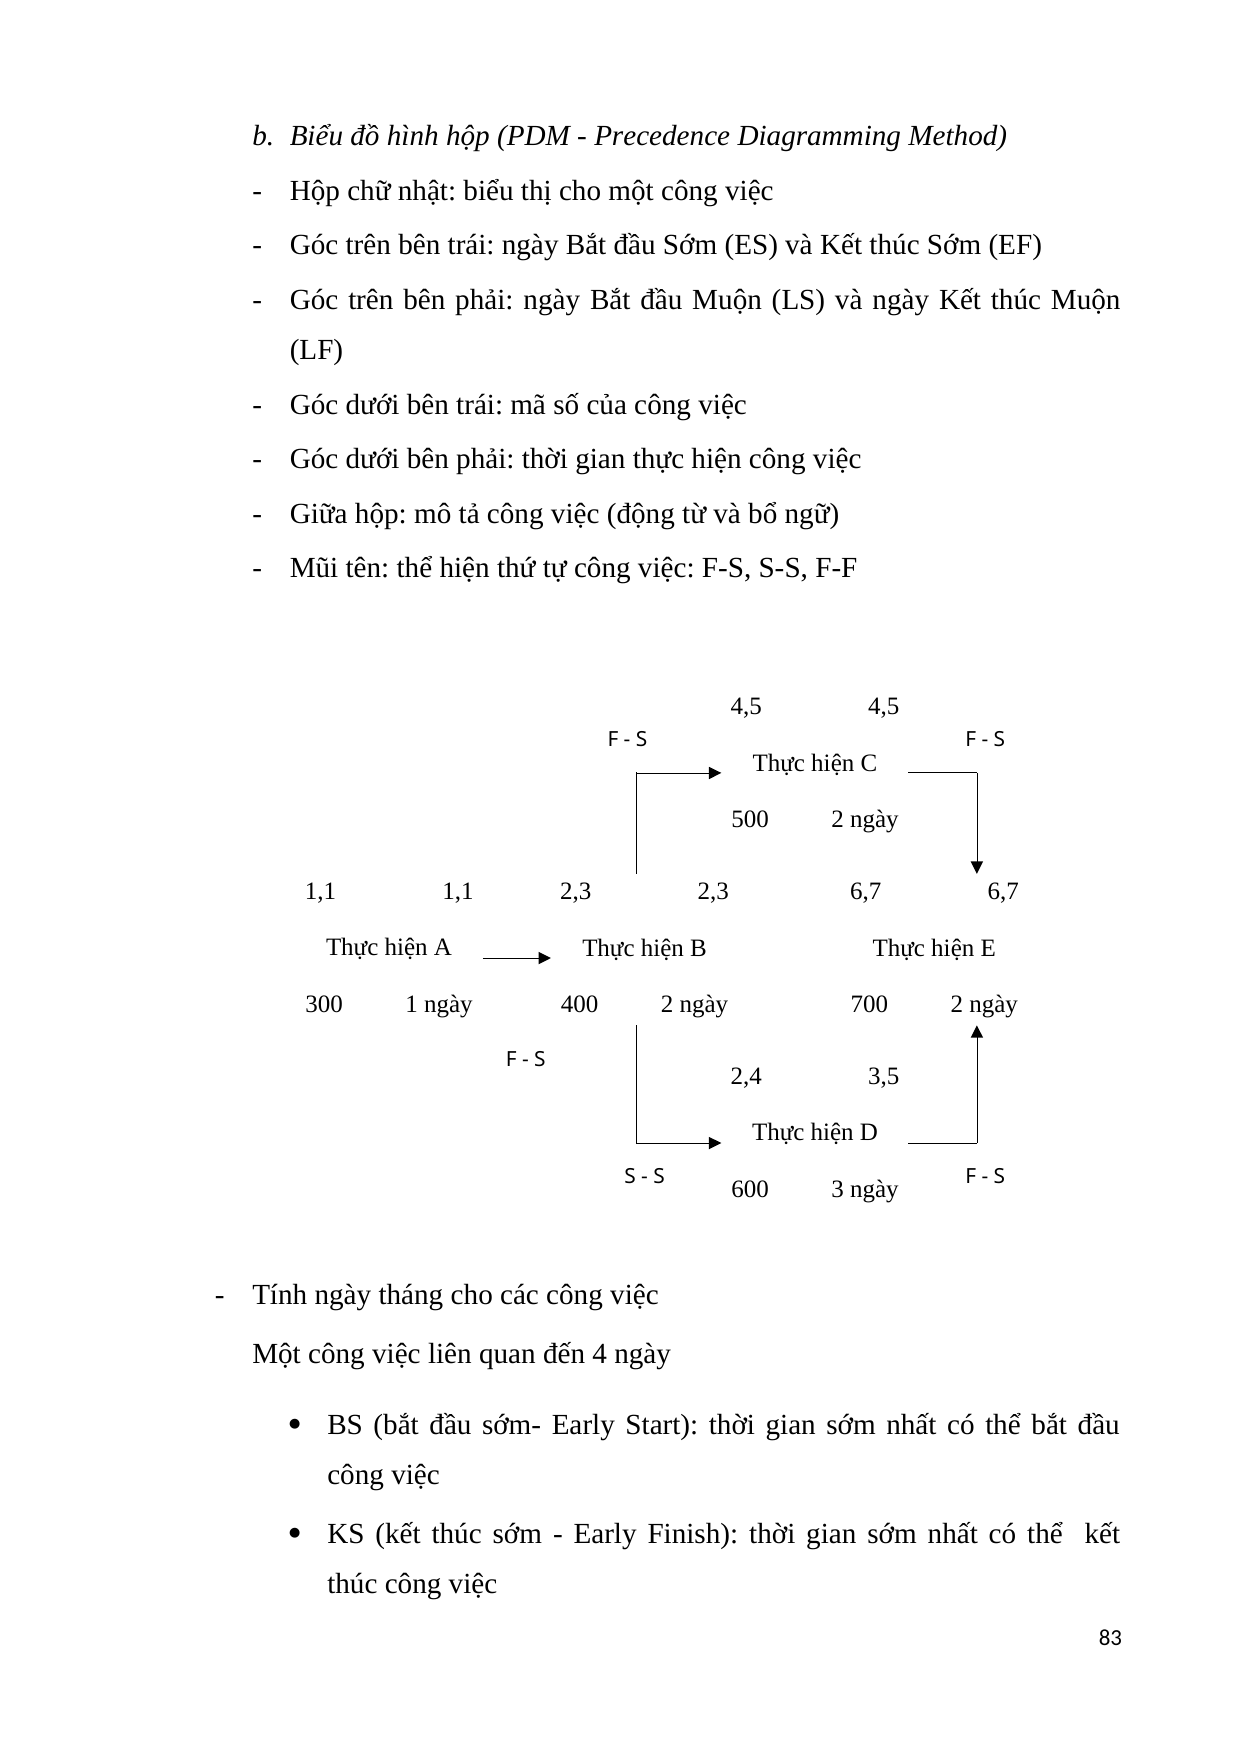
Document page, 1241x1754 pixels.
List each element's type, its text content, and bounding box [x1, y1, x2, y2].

list KS (kết thúc sớm - Early Finish): thời gian sớm nhất có thể kết thúc công việc [289, 1516, 1122, 1600]
list Mũi tên: thể hiện thứ tự công việc: F-S, S-S, F-F [252, 550, 1122, 584]
list Giữa hộp: mô tả công việc (động từ và bổ ngữ) [252, 496, 1122, 529]
list BS (bắt đầu sớm- Early Start): thời gian sớm nhất có thể bắt đầu công việc [289, 1407, 1122, 1491]
list Góc trên bên phải: ngày Bắt đầu Muộn (LS) và ngày Kết thúc Muộn (LF) [252, 282, 1122, 366]
list Góc dưới bên phải: thời gian thực hiện công việc [252, 441, 1122, 475]
list Góc trên bên trái: ngày Bắt đầu Sớm (ES) và Kết thúc Sớm (EF) [252, 227, 1122, 261]
text Một công việc liên quan đến 4 ngày [177, 1336, 1122, 1369]
list Góc dưới bên trái: mã số của công việc [252, 387, 1122, 420]
list Hộp chữ nhật: biểu thị cho một công việc [252, 173, 1122, 207]
list Tính ngày tháng cho các công việc [214, 1277, 1122, 1311]
list Biểu đồ hình hộp (PDM - Precedence Diagramming Method) [252, 118, 1122, 152]
